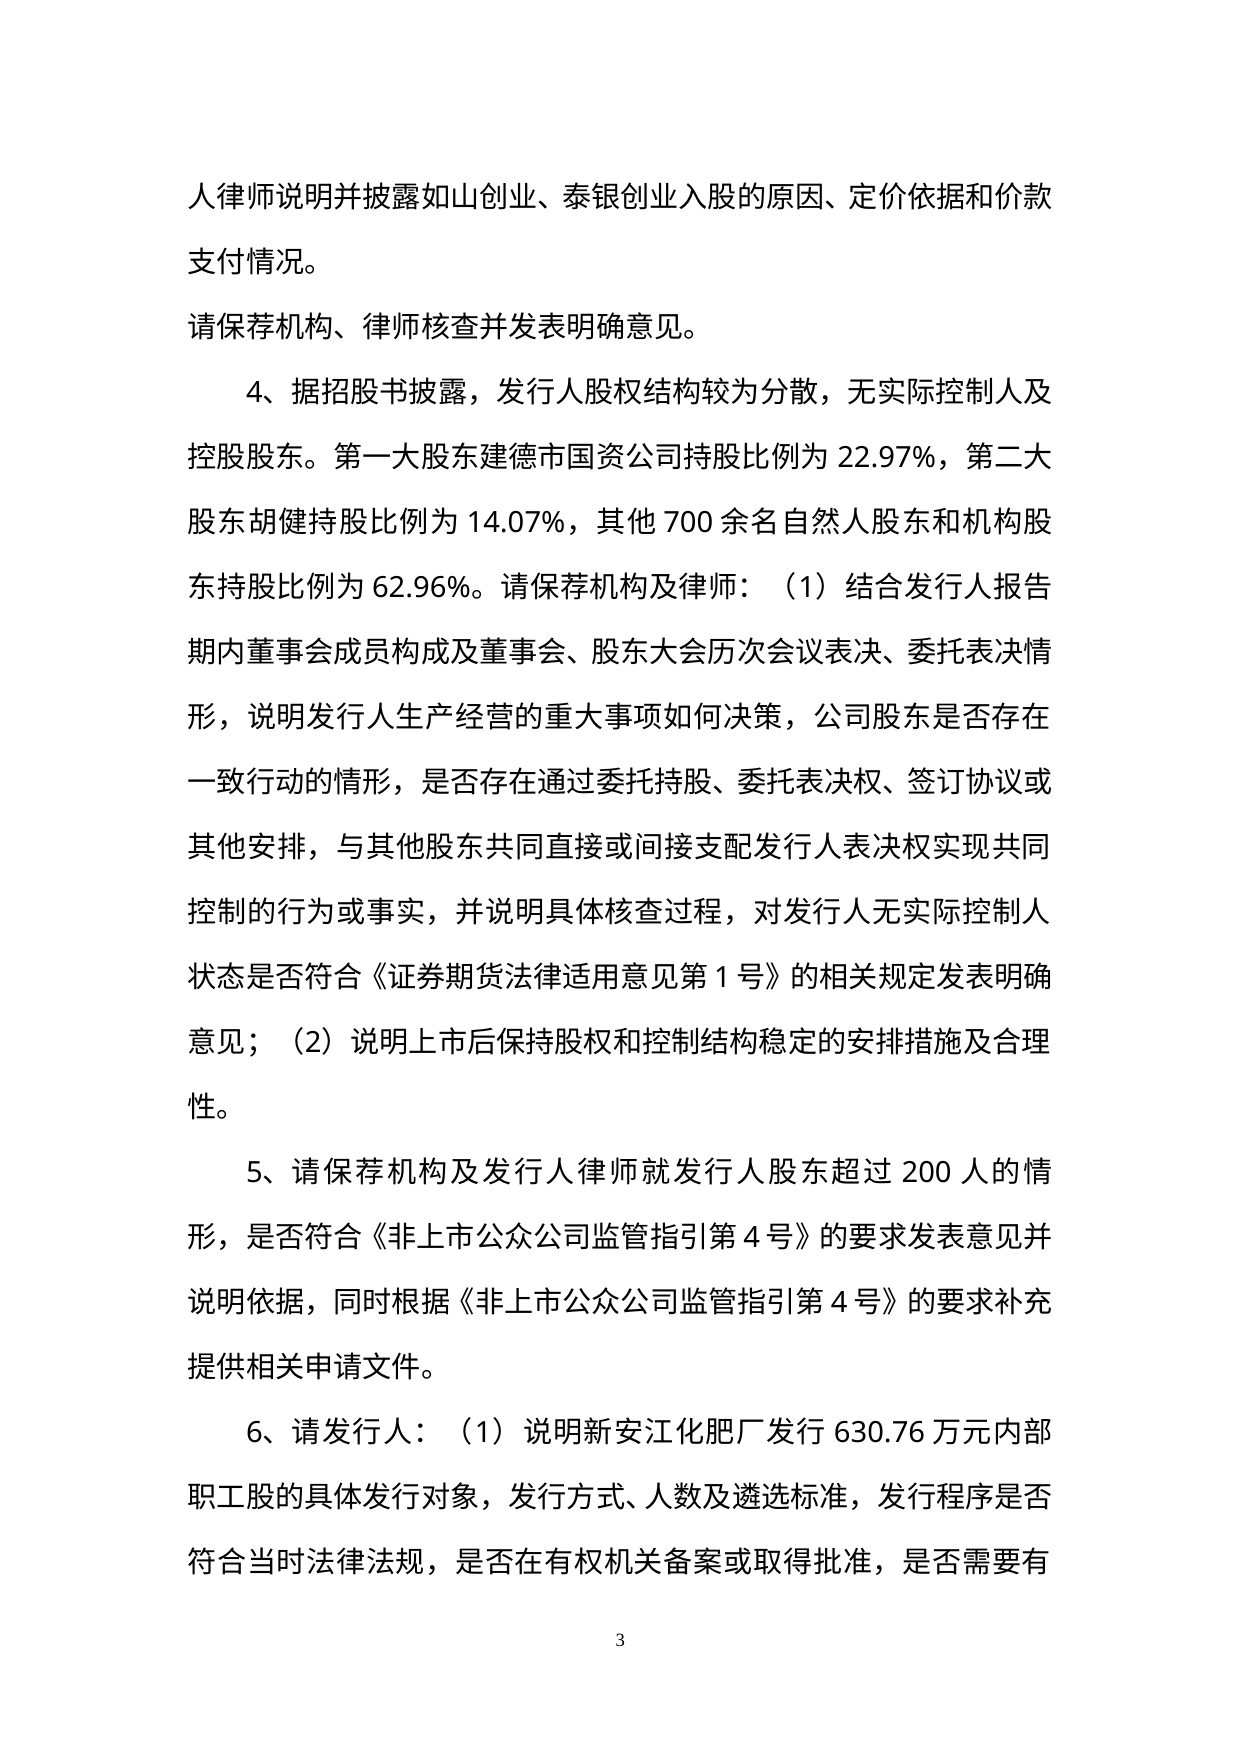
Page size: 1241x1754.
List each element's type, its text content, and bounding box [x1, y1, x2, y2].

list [187, 162, 1053, 292]
list 据招股书披露，发行人股权结构较为分散，无实际控制人及控股股东。第一大股东建德市国资公司持股比例为22.97%，第二大股东胡健持股比例为14.07%，其他700余名自然人股东和机构股东持股比例为62.96%。请保荐机构及律师：（1）结合发行人报告期内董事会成员构成及董事会、股东大会历次会议表决、委托表决情形，说明发行人生产经营的重大事项如何决策，公司股东是否存在一致行动的情形，是否存在通过委托持股、委托表决权、签订协议或其他安排，与其他股东共同直接或间接支配发行人表决权实现共同控制的行为或事实，并说明具体核查过程，对发行人无实际控制人状态是否符合《证券期货法律适用意见第1号》的相关规定发表明确意见；（2）说明上市后保持股权和控制结构稳定的安排措施及合理性。 [187, 357, 1053, 1137]
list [187, 1397, 1053, 1592]
text 请保荐机构、律师核查并发表明确意见。 [187, 292, 1053, 357]
list 请保荐机构及发行人律师就发行人股东超过200人的情形，是否符合《非上市公众公司监管指引第4号》的要求发表意见并说明依据，同时根据《非上市公众公司监管指引第4号》的要求补充提供相关申请文件。 [187, 1137, 1053, 1397]
